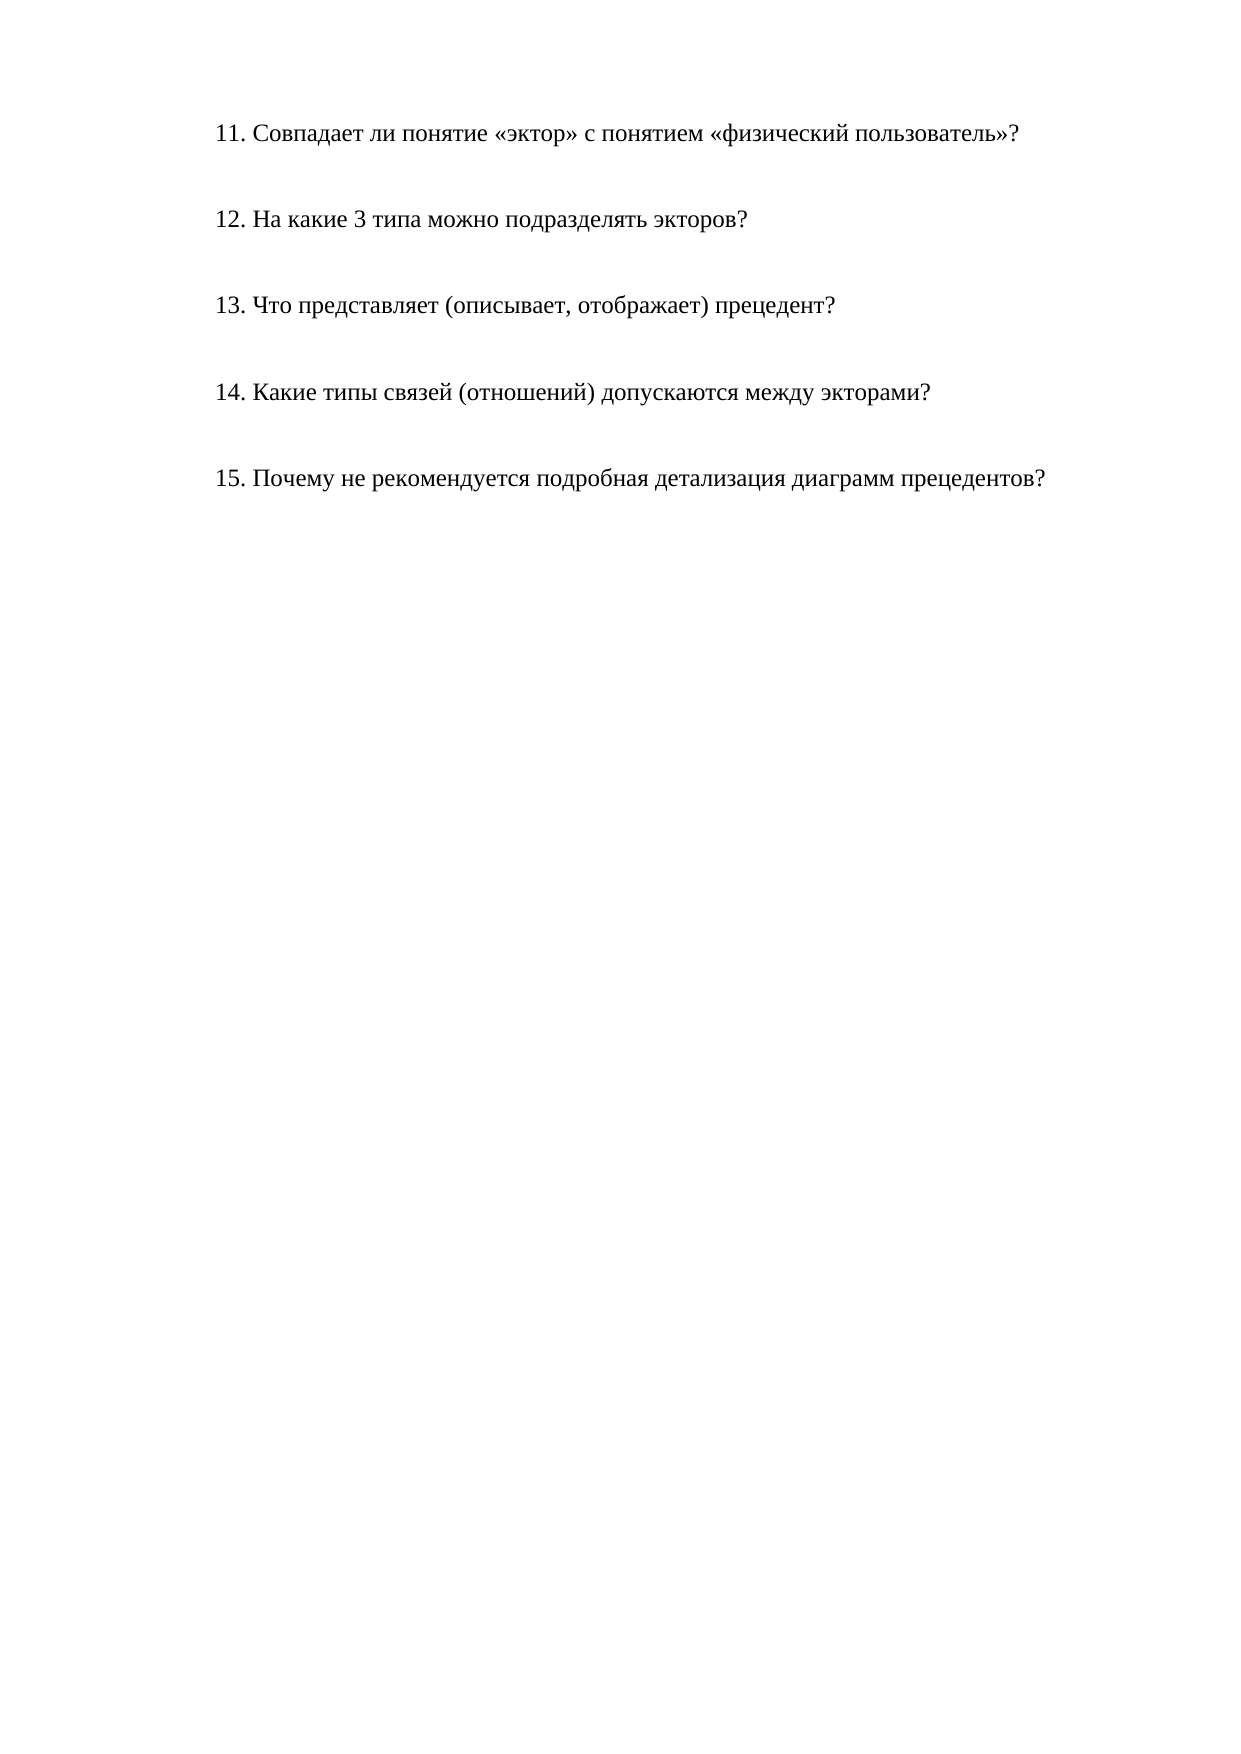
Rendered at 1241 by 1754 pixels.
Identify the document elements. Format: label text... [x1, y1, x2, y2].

list Совпадает ли понятие «эктор» с понятием «физический пользователь»? [215, 118, 1152, 147]
list Какие типы связей (отношений) допускаются между экторами? [215, 377, 1152, 406]
list Что представляет (описывает, отображает) прецедент? [215, 291, 1152, 319]
list На какие 3 типа можно подразделять экторов? [215, 204, 1152, 233]
list Почему не рекомендуется подробная детализация диаграмм прецедентов? [215, 463, 1152, 492]
